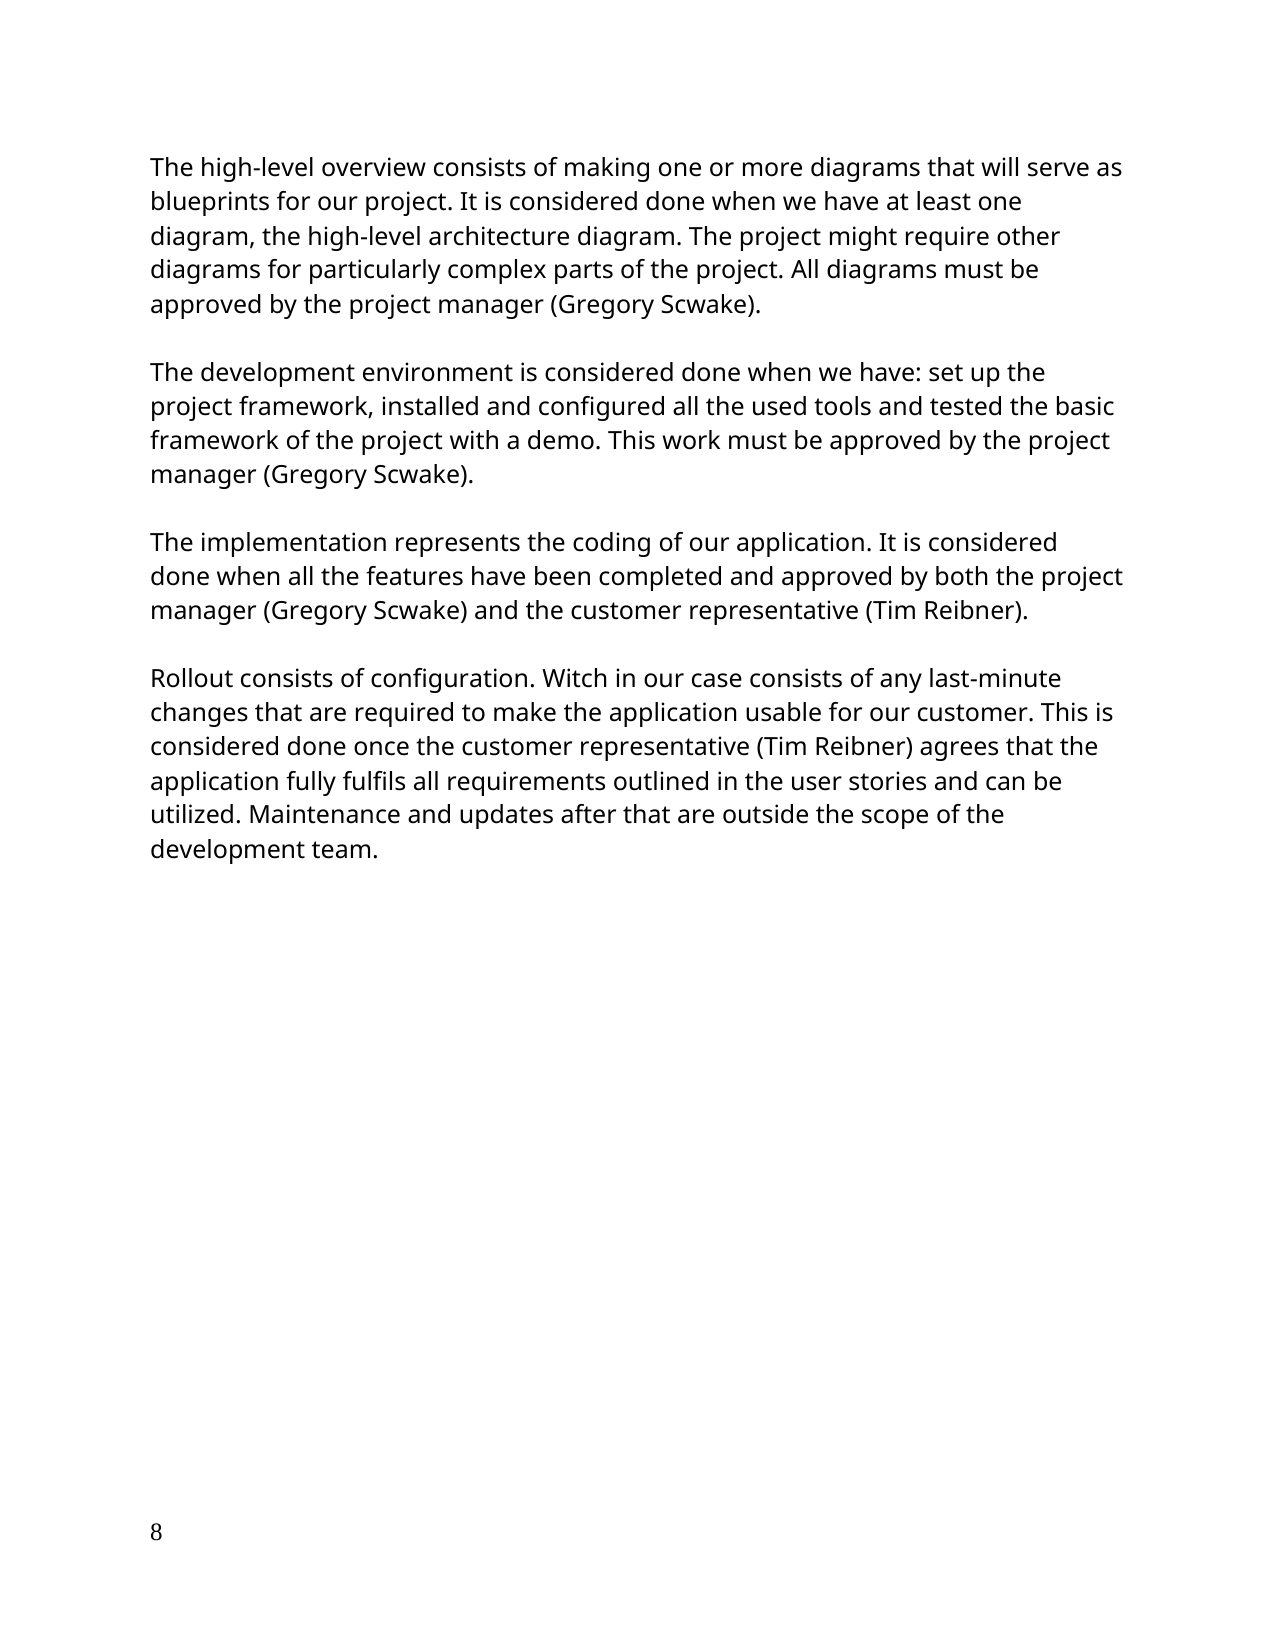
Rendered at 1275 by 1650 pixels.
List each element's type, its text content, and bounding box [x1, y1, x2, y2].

text Rollout consists of configuration. Witch in our case consists of any last-minute changes that are required to make the application usable for our customer. This is considered done once the customer representative (Tim Reibner) agrees that the application fully fulfils all requirements outlined in the user stories and can be utilized. Maintenance and updates after that are outside the scope of the development team. [150, 661, 1125, 865]
text The implementation represents the coding of our application. It is considered done when all the features have been completed and approved by both the project manager (Gregory Scwake) and the customer representative (Tim Reibner). [150, 525, 1125, 627]
text The high-level overview consists of making one or more diagrams that will serve as blueprints for our project. It is considered done when we have at least one diagram, the high-level architecture diagram. The project might require other diagrams for particularly complex parts of the project. All diagrams must be approved by the project manager (Gregory Scwake). [150, 150, 1125, 320]
text The development environment is considered done when we have: set up the project framework, installed and configured all the used tools and tested the basic framework of the project with a demo. This work must be approved by the project manager (Gregory Scwake). [150, 354, 1125, 491]
